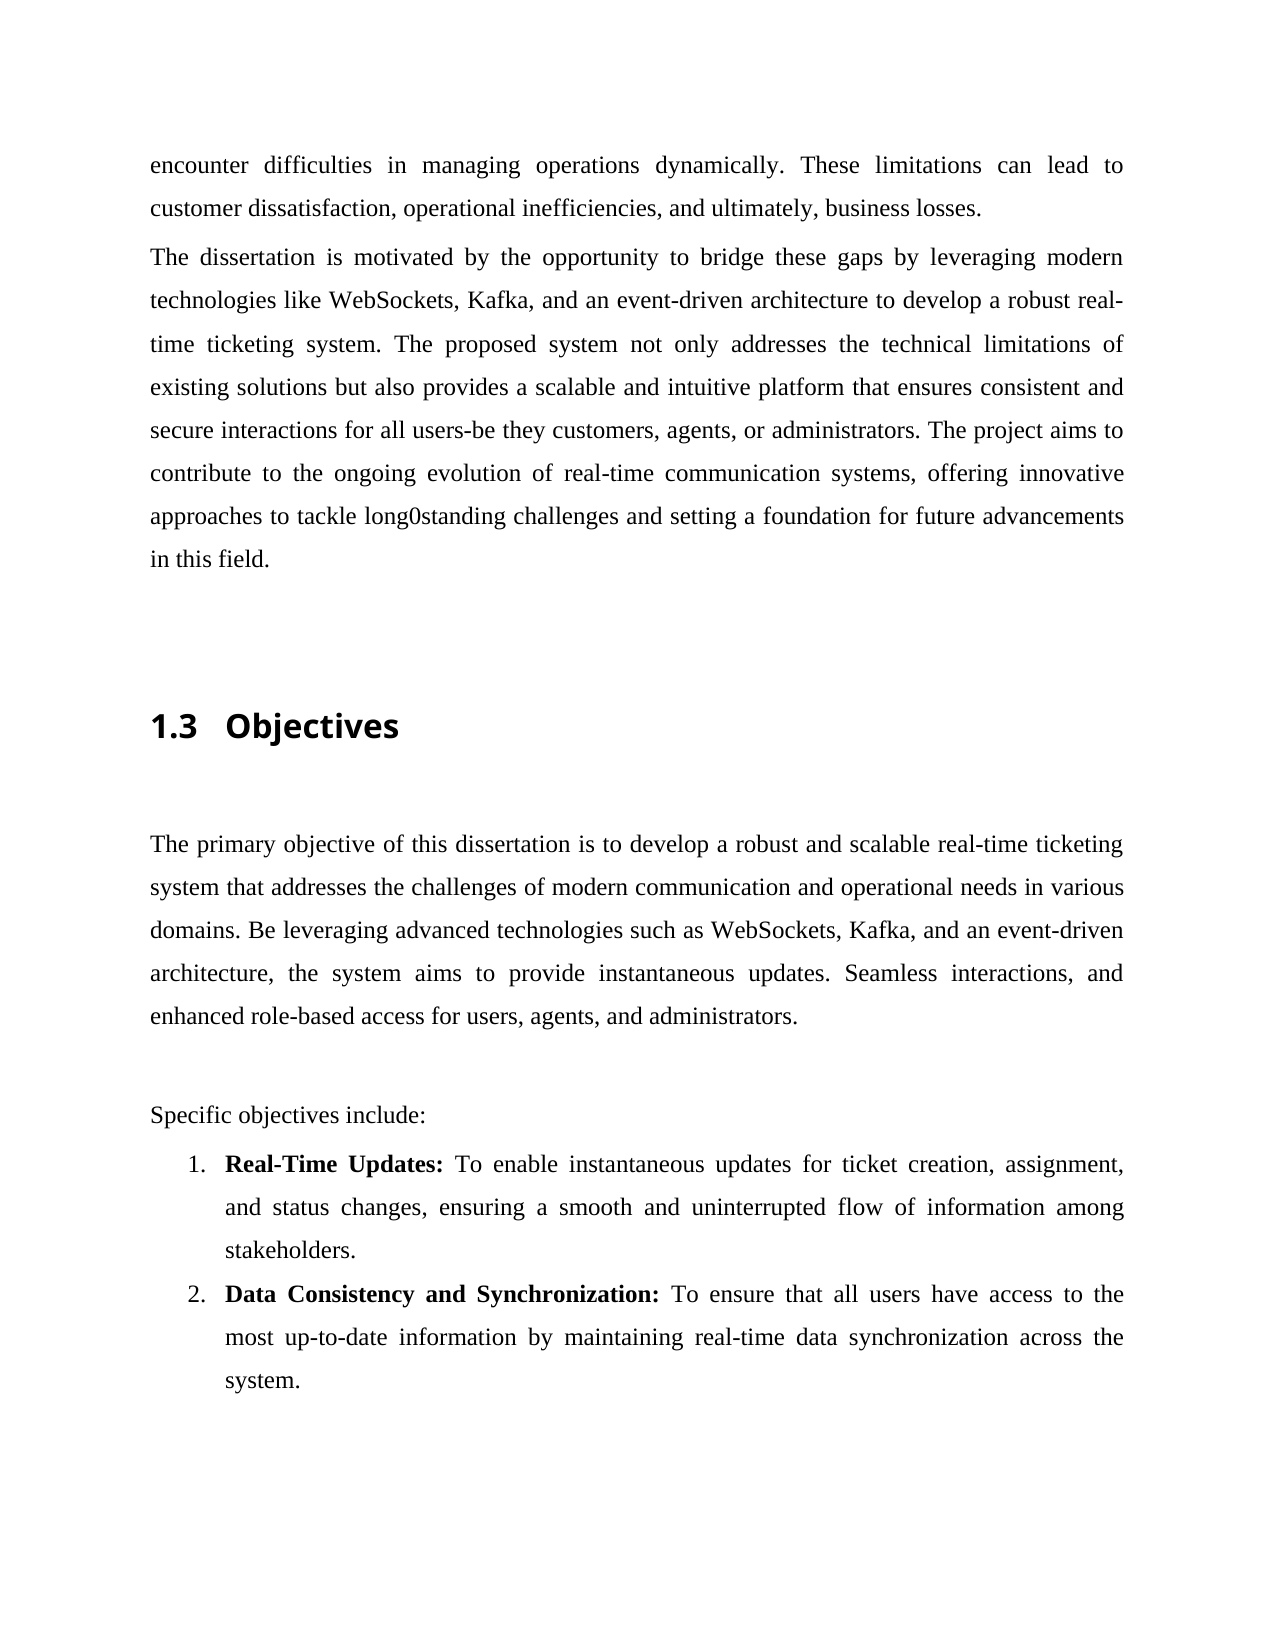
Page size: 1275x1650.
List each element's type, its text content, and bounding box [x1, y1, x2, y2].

list Data Consistency and Synchronization: To ensure that all users have access to the most up-to-date information by maintaining real-time data synchronization across the system. [187, 1279, 1125, 1394]
list Real-Time Updates: To enable instantaneous updates for ticket creation, assignment, and status changes, ensuring a smooth and uninterrupted flow of information among stakeholders. [187, 1149, 1125, 1264]
text Specific objectives include: [150, 1100, 1125, 1129]
text The primary objective of this dissertation is to develop a robust and scalable real-time ticketing system that addresses the challenges of modern communication and operational needs in various domains. Be leveraging advanced technologies such as WebSockets, Kafka, and an event-driven architecture, the system aims to provide instantaneous updates. Seamless interactions, and enhanced role-based access for users, agents, and administrators. [150, 829, 1125, 1030]
subtitle Objectives [150, 703, 1125, 748]
